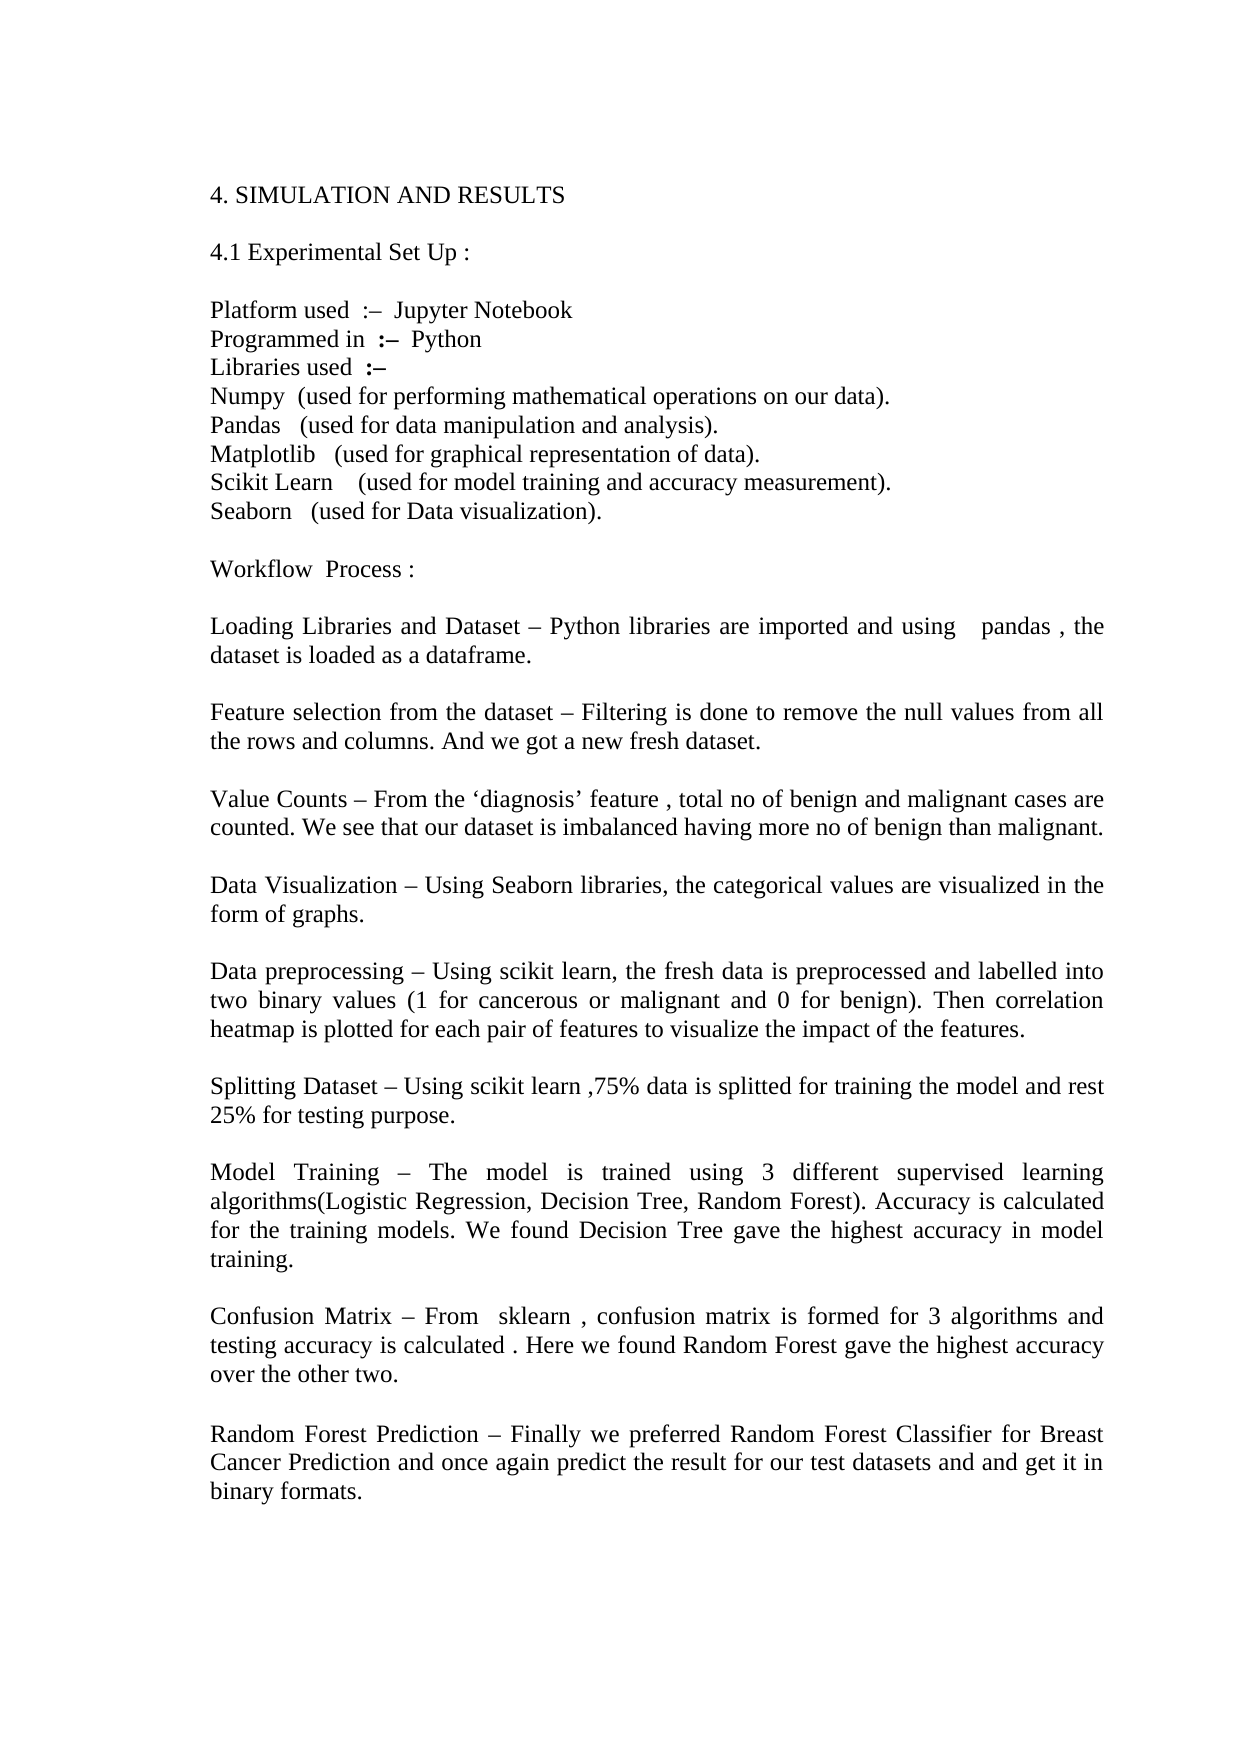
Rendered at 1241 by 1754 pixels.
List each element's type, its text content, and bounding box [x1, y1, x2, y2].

text Pandas (used for data manipulation and analysis). [210, 410, 1105, 439]
text Data Visualization – Using Seaborn libraries, the categorical values are visualized in the form of graphs. [210, 870, 1105, 927]
text Loading Libraries and Dataset – Python libraries are imported and using pandas , the dataset is loaded as a dataframe. [210, 611, 1105, 669]
text Random Forest Prediction – Finally we preferred Random Forest Classifier for Breast Cancer Prediction and once again predict the result for our test datasets and and get it in binary formats. [210, 1419, 1105, 1505]
text Scikit Learn (used for model training and accuracy measurement). [210, 467, 1105, 496]
text 4.1 Experimental Set Up : [210, 237, 1105, 266]
text Programmed in :– Python [210, 324, 1105, 352]
text Workflow Process : [210, 554, 1105, 582]
text Feature selection from the dataset – Filtering is done to remove the null values from all the rows and columns. And we got a new fresh dataset. [210, 697, 1105, 755]
text Matplotlib (used for graphical representation of data). [210, 439, 1105, 467]
text Seaborn (used for Data visualization). [210, 496, 1105, 525]
text Numpy (used for performing mathematical operations on our data). [210, 381, 1105, 410]
text Libraries used :– [210, 352, 1105, 381]
text Model Training – The model is trained using 3 different supervised learning algorithms(Logistic Regression, Decision Tree, Random Forest). Accuracy is calculated for the training models. We found Decision Tree gave the highest accuracy in model training. [210, 1157, 1105, 1272]
text 4. SIMULATION AND RESULTS [210, 180, 1105, 209]
text Splitting Dataset – Using scikit learn ,75% data is splitted for training the model and rest 25% for testing purpose. [210, 1071, 1105, 1129]
text Platform used :– Jupyter Notebook [210, 295, 1105, 324]
text Data preprocessing – Using scikit learn, the fresh data is preprocessed and labelled into two binary values (1 for cancerous or malignant and 0 for benign). Then correlation heatmap is plotted for each pair of features to visualize the impact of the features. [210, 956, 1105, 1042]
text Value Counts – From the ‘diagnosis’ feature , total no of benign and malignant cases are counted. We see that our dataset is imbalanced having more no of benign than malignant. [210, 784, 1105, 841]
text Confusion Matrix – From sklearn , confusion matrix is formed for 3 algorithms and testing accuracy is calculated . Here we found Random Forest gave the highest accuracy over the other two. [210, 1301, 1105, 1387]
